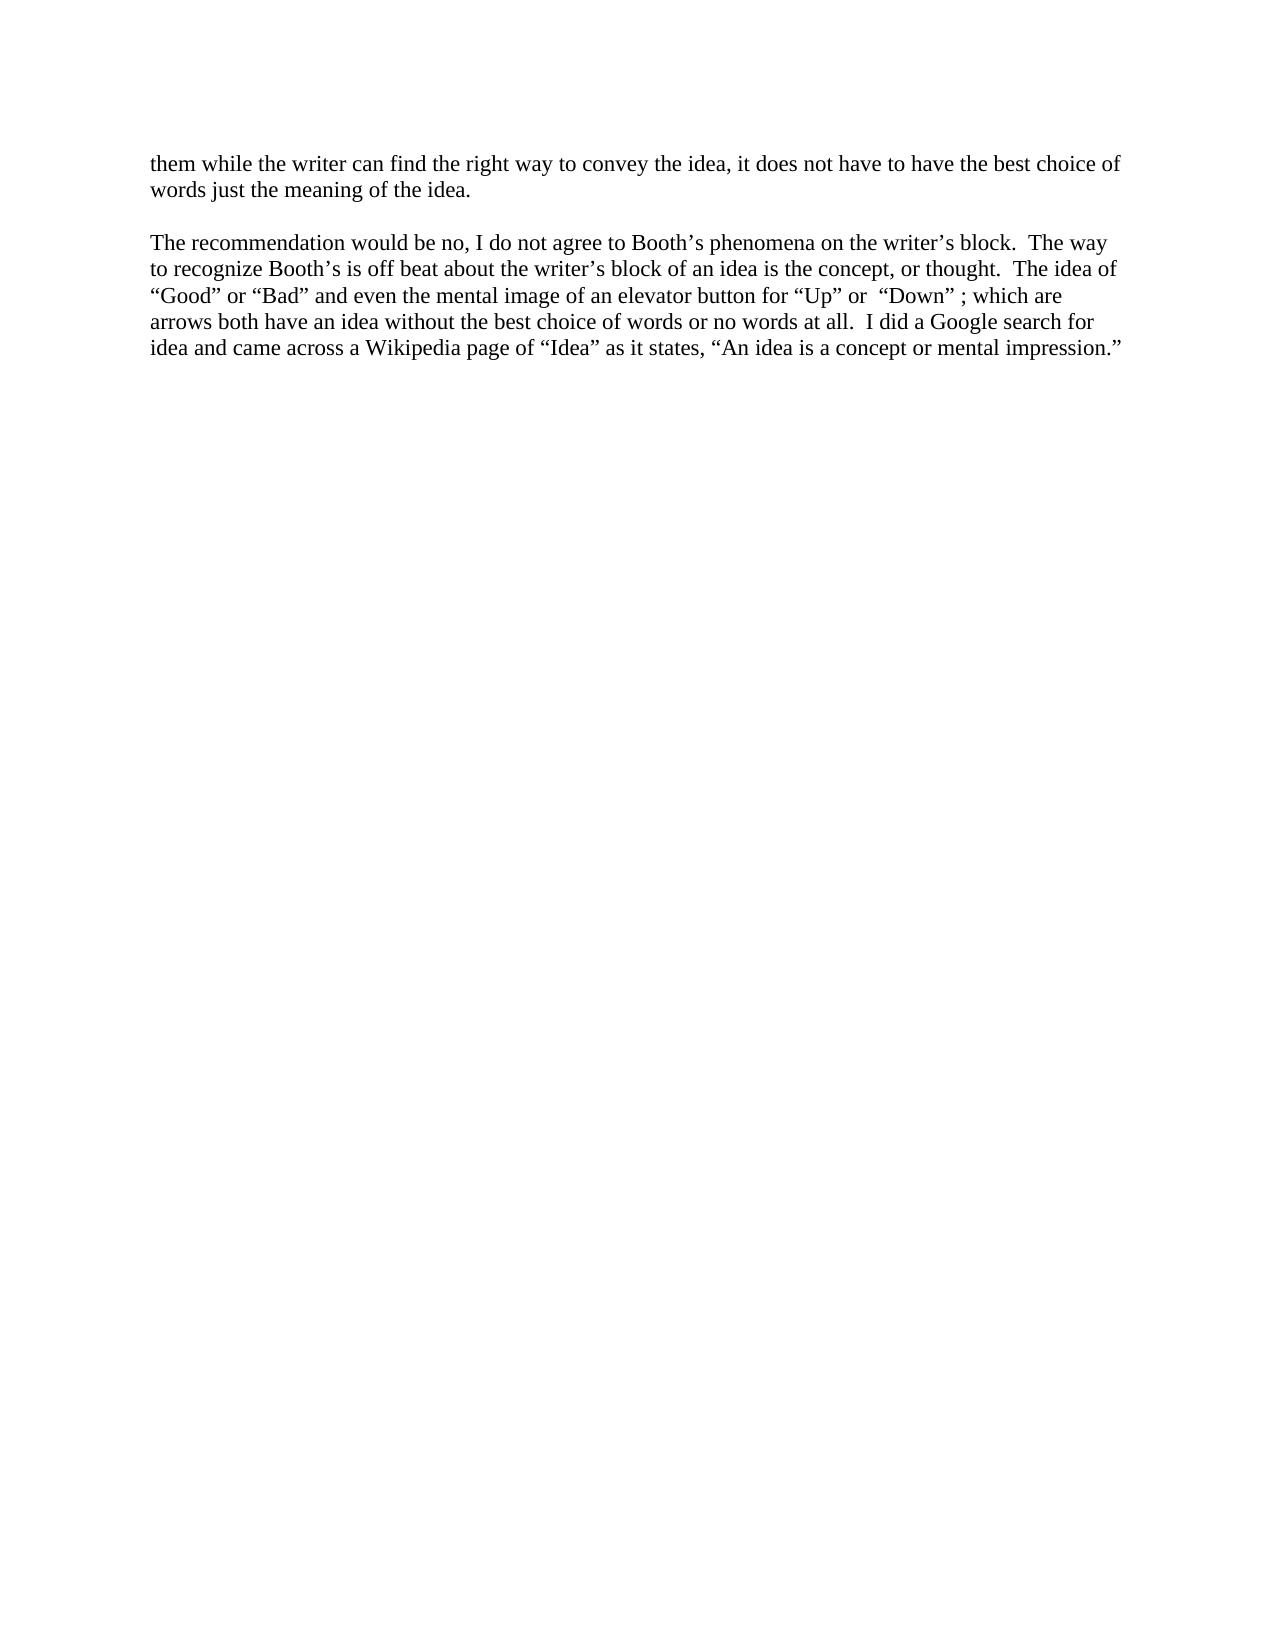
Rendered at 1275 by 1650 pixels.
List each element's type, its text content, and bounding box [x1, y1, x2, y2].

text The recommendation would be no, I do not agree to Booth’s phenomena on the writer’s block. The way to recognize Booth’s is off beat about the writer’s block of an idea is the concept, or thought. The idea of “Good” or “Bad” and even the mental image of an elevator button for “Up” or “Down” ; which are arrows both have an idea without the best choice of words or no words at all. I did a Google search for idea and came across a Wikipedia page of “Idea” as it states, “An idea is a concept or mental impression.” [150, 229, 1125, 361]
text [150, 150, 1125, 203]
